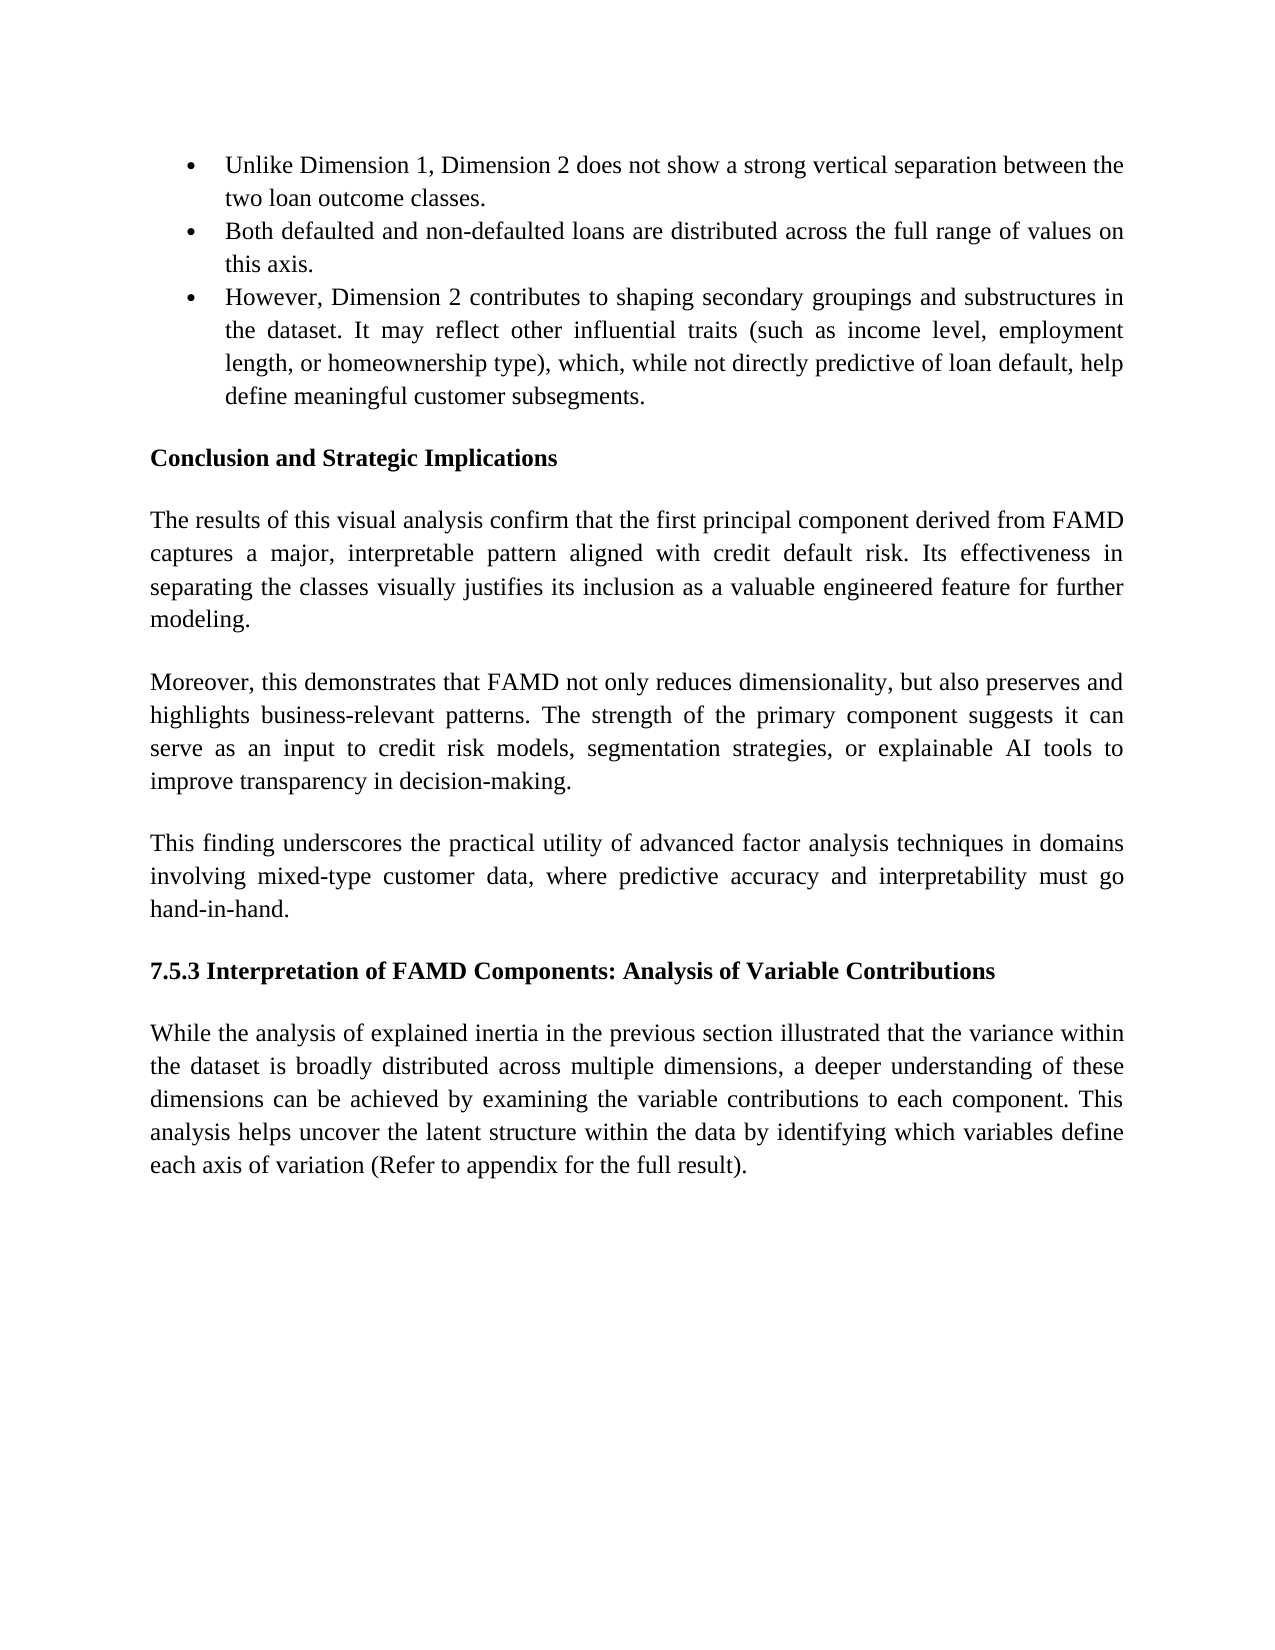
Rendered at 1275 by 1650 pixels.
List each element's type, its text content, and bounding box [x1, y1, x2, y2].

text While the analysis of explained inertia in the previous section illustrated that the variance within the dataset is broadly distributed across multiple dimensions, a deeper understanding of these dimensions can be achieved by examining the variable contributions to each component. This analysis helps uncover the latent structure within the data by identifying which variables define each axis of variation (Refer to appendix for the full result). [150, 1018, 1125, 1179]
list Both defaulted and non-defaulted loans are distributed across the full range of values on this axis. [187, 216, 1125, 278]
text Moreover, this demonstrates that FAMD not only reduces dimensionality, but also preserves and highlights business-relevant patterns. The strength of the primary component suggests it can serve as an input to credit risk models, segmentation strategies, or explainable AI tools to improve transparency in decision-making. [150, 667, 1125, 794]
text Conclusion and Strategic Implications [150, 443, 1125, 472]
list However, Dimension 2 contributes to shaping secondary groupings and substructures in the dataset. It may reflect other influential traits (such as income level, employment length, or homeownership type), which, while not directly predictive of loan default, help define meaningful customer subsegments. [187, 282, 1125, 410]
list Unlike Dimension 1, Dimension 2 does not show a strong vertical separation between the two loan outcome classes. [187, 150, 1125, 212]
text This finding underscores the practical utility of advanced factor analysis techniques in domains involving mixed-type customer data, where predictive accuracy and interpretability must go hand-in-hand. [150, 828, 1125, 923]
text The results of this visual analysis confirm that the first principal component derived from FAMD captures a major, interpretable pattern aligned with credit default risk. Its effectiveness in separating the classes visually justifies its inclusion as a valuable engineered feature for further modeling. [150, 506, 1125, 633]
text 7.5.3 Interpretation of FAMD Components: Analysis of Variable Contributions [150, 956, 1125, 985]
